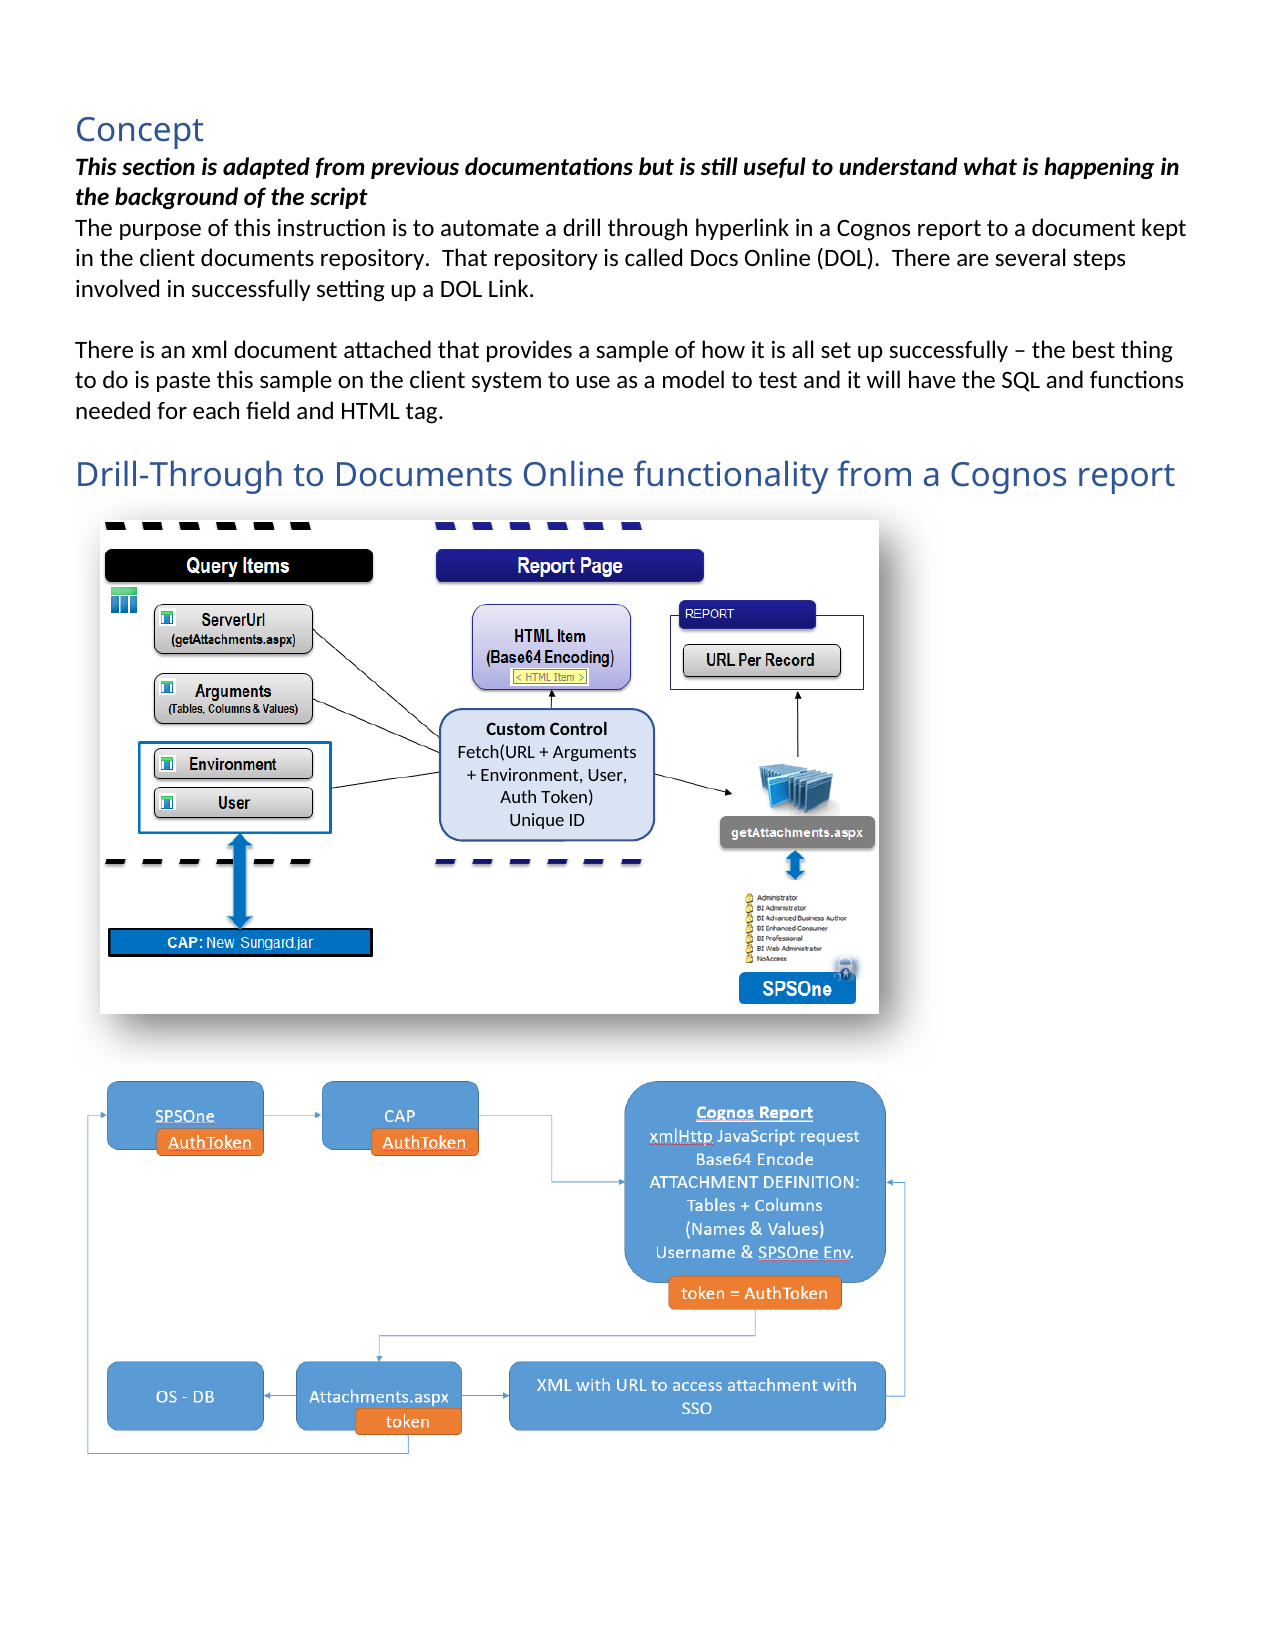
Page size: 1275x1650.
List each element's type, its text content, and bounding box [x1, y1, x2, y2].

picture [75, 1074, 916, 1474]
subtitle Drill-Through to Documents Online functionality from a Cognos report [75, 451, 1200, 496]
picture [100, 520, 879, 1014]
text There is an xml document attached that provides a sample of how it is all set up successfully – the best thing to do is paste this sample on the client system to use as a model to test and it will have the SQL and functions needed for each field and HTML tag. [75, 334, 1200, 426]
text The purpose of this instruction is to automate a drill through hyperlink in a Cognos report to a document kept in the client documents repository. That repository is called Docs Online (DOL). There are several steps involved in successfully setting up a DOL Link. [75, 212, 1200, 303]
subtitle Concept [75, 106, 1200, 151]
text This section is adapted from previous documentations but is still useful to understand what is happening in the background of the script [75, 151, 1200, 212]
